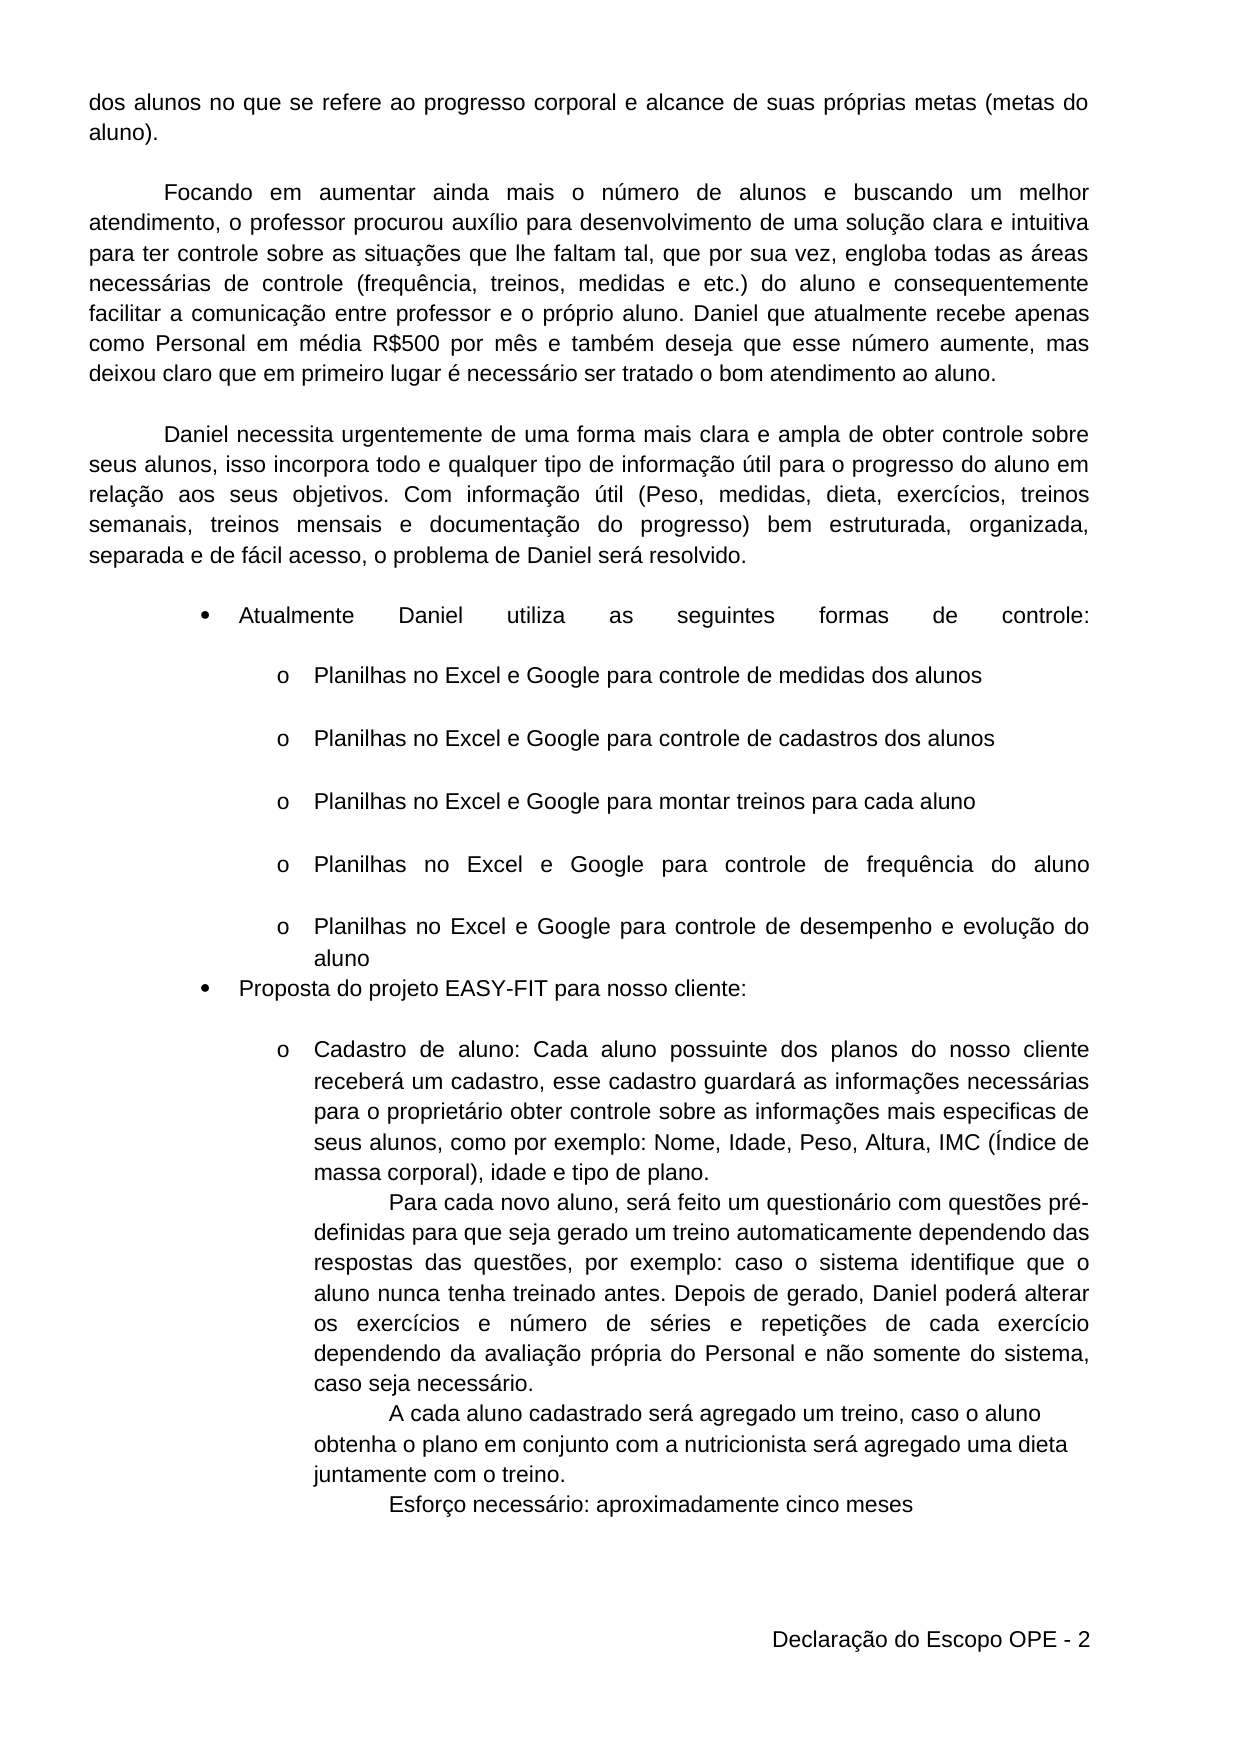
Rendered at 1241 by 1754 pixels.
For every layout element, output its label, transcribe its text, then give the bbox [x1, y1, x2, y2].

list Planilhas no Excel e Google para montar treinos para cada aluno [276, 788, 1090, 816]
list Proposta do projeto EASY-FIT para nosso cliente: [201, 975, 1090, 1002]
text Focando em aumentar ainda mais o número de alunos e buscando um melhor atendimento, o professor procurou auxílio para desenvolvimento de uma solução clara e intuitiva para ter controle sobre as situações que lhe faltam tal, que por sua vez, engloba todas as áreas necessárias de controle (frequência, treinos, medidas e etc.) do aluno e consequentemente facilitar a comunicação entre professor e o próprio aluno. Daniel que atualmente recebe apenas como Personal em média R$500 por mês e também deseja que esse número aumente, mas deixou claro que em primeiro lugar é necessário ser tratado o bom atendimento ao aluno. [88, 179, 1090, 387]
list Cadastro de aluno: Cada aluno possuinte dos planos do nosso cliente receberá um cadastro, esse cadastro guardará as informações necessárias para o proprietário obter controle sobre as informações mais especificas de seus alunos, como por exemplo: Nome, Idade, Peso, Altura, IMC (Índice de massa corporal), idade e tipo de plano. [276, 1036, 1090, 1185]
list Esforço necessário: aproximadamente cinco meses [313, 1491, 1090, 1578]
list Planilhas no Excel e Google para controle de medidas dos alunos [276, 662, 1090, 691]
list Para cada novo aluno, será feito um questionário com questões pré-definidas para que seja gerado um treino automaticamente dependendo das respostas das questões, por exemplo: caso o sistema identifique que o aluno nunca tenha treinado antes. Depois de gerado, Daniel poderá alterar os exercícios e número de séries e repetições de cada exercício dependendo da avaliação própria do Personal e não somente do sistema, caso seja necessário. [313, 1189, 1090, 1396]
list A cada aluno cadastrado será agregado um treino, caso o aluno obtenha o plano em conjunto com a nutricionista será agregado uma dieta juntamente com o treino. [313, 1400, 1090, 1487]
list Planilhas no Excel e Google para controle de cadastros dos alunos [276, 725, 1090, 753]
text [88, 88, 1090, 145]
list Planilhas no Excel e Google para controle de desempenho e evolução do aluno [276, 913, 1090, 972]
list Planilhas no Excel e Google para controle de frequência do aluno [276, 851, 1090, 909]
text Daniel necessita urgentemente de uma forma mais clara e ampla de obter controle sobre seus alunos, isso incorpora todo e qualquer tipo de informação útil para o progresso do aluno em relação aos seus objetivos. Com informação útil (Peso, medidas, dieta, exercícios, treinos semanais, treinos mensais e documentação do progresso) bem estruturada, organizada, separada e de fácil acesso, o problema de Daniel será resolvido. [88, 421, 1090, 568]
list Atualmente Daniel utiliza as seguintes formas de controle: [201, 602, 1090, 659]
